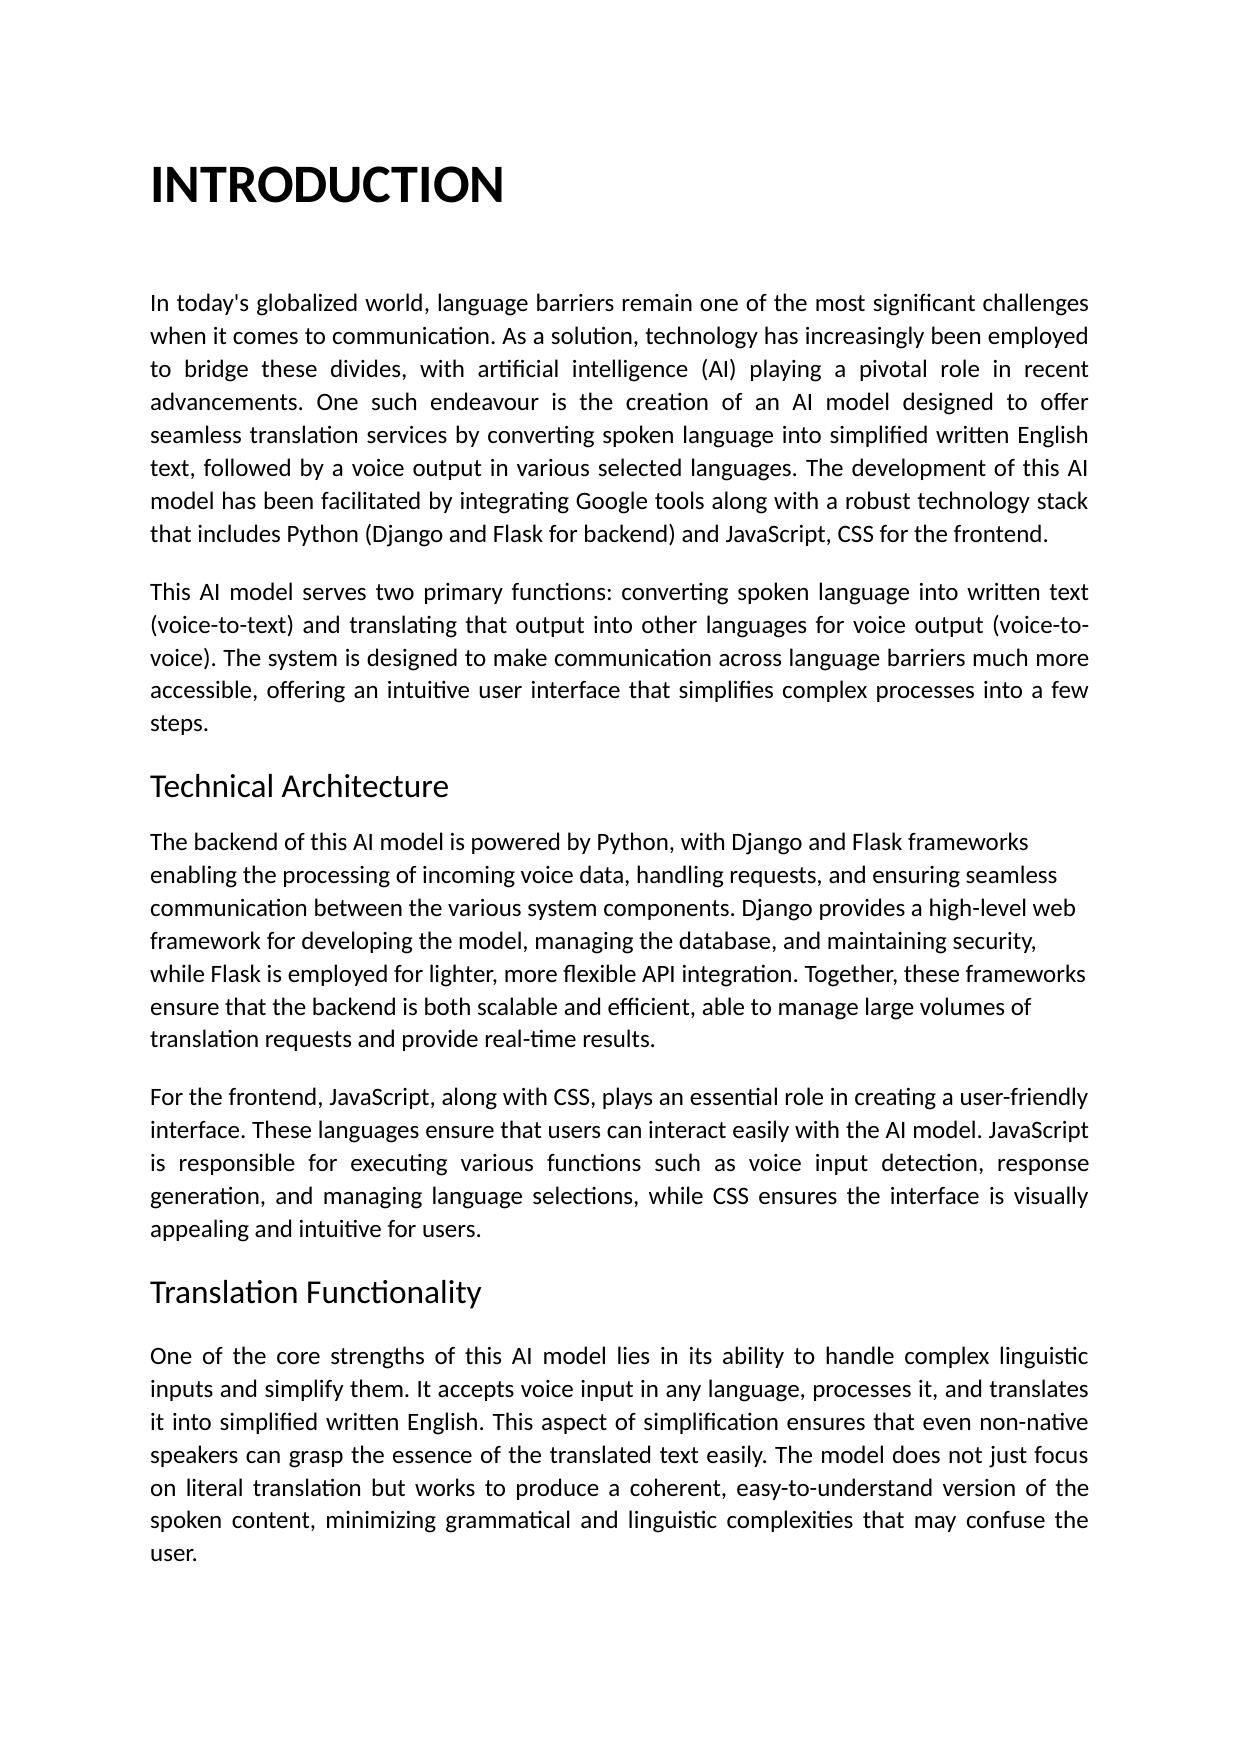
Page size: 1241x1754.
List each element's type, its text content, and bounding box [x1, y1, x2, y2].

text One of the core strengths of this AI model lies in its ability to handle complex linguistic inputs and simplify them. It accepts voice input in any language, processes it, and translates it into simplified written English. This aspect of simplification ensures that even non-native speakers can grasp the essence of the translated text easily. The model does not just focus on literal translation but works to produce a coherent, easy-to-understand version of the spoken content, minimizing grammatical and linguistic complexities that may confuse the user. [150, 1340, 1090, 1568]
text INTRODUCTION [150, 150, 1090, 216]
text The backend of this AI model is powered by Python, with Django and Flask frameworks enabling the processing of incoming voice data, handling requests, and ensuring seamless communication between the various system components. Django provides a high-level web framework for developing the model, managing the database, and maintaining security, while Flask is employed for lighter, more flexible API integration. Together, these frameworks ensure that the backend is both scalable and efficient, able to manage large volumes of translation requests and provide real-time results. [150, 826, 1090, 1054]
text Technical Architecture [150, 766, 1090, 806]
text This AI model serves two primary functions: converting spoken language into written text (voice-to-text) and translating that output into other languages for voice output (voice-to-voice). The system is designed to make communication across language barriers much more accessible, offering an intuitive user interface that simplifies complex processes into a few steps. [150, 576, 1090, 738]
text Translation Functionality [150, 1271, 1090, 1312]
text For the frontend, JavaScript, along with CSS, plays an essential role in creating a user-friendly interface. These languages ensure that users can interact easily with the AI model. JavaScript is responsible for executing various functions such as voice input detection, response generation, and managing language selections, while CSS ensures the interface is visually appealing and intuitive for users. [150, 1082, 1090, 1244]
text In today's globalized world, language barriers remain one of the most significant challenges when it comes to communication. As a solution, technology has increasingly been employed to bridge these divides, with artificial intelligence (AI) playing a pivotal role in recent advancements. One such endeavour is the creation of an AI model designed to offer seamless translation services by converting spoken language into simplified written English text, followed by a voice output in various selected languages. The development of this AI model has been facilitated by integrating Google tools along with a robust technology stack that includes Python (Django and Flask for backend) and JavaScript, CSS for the frontend. [150, 288, 1090, 548]
